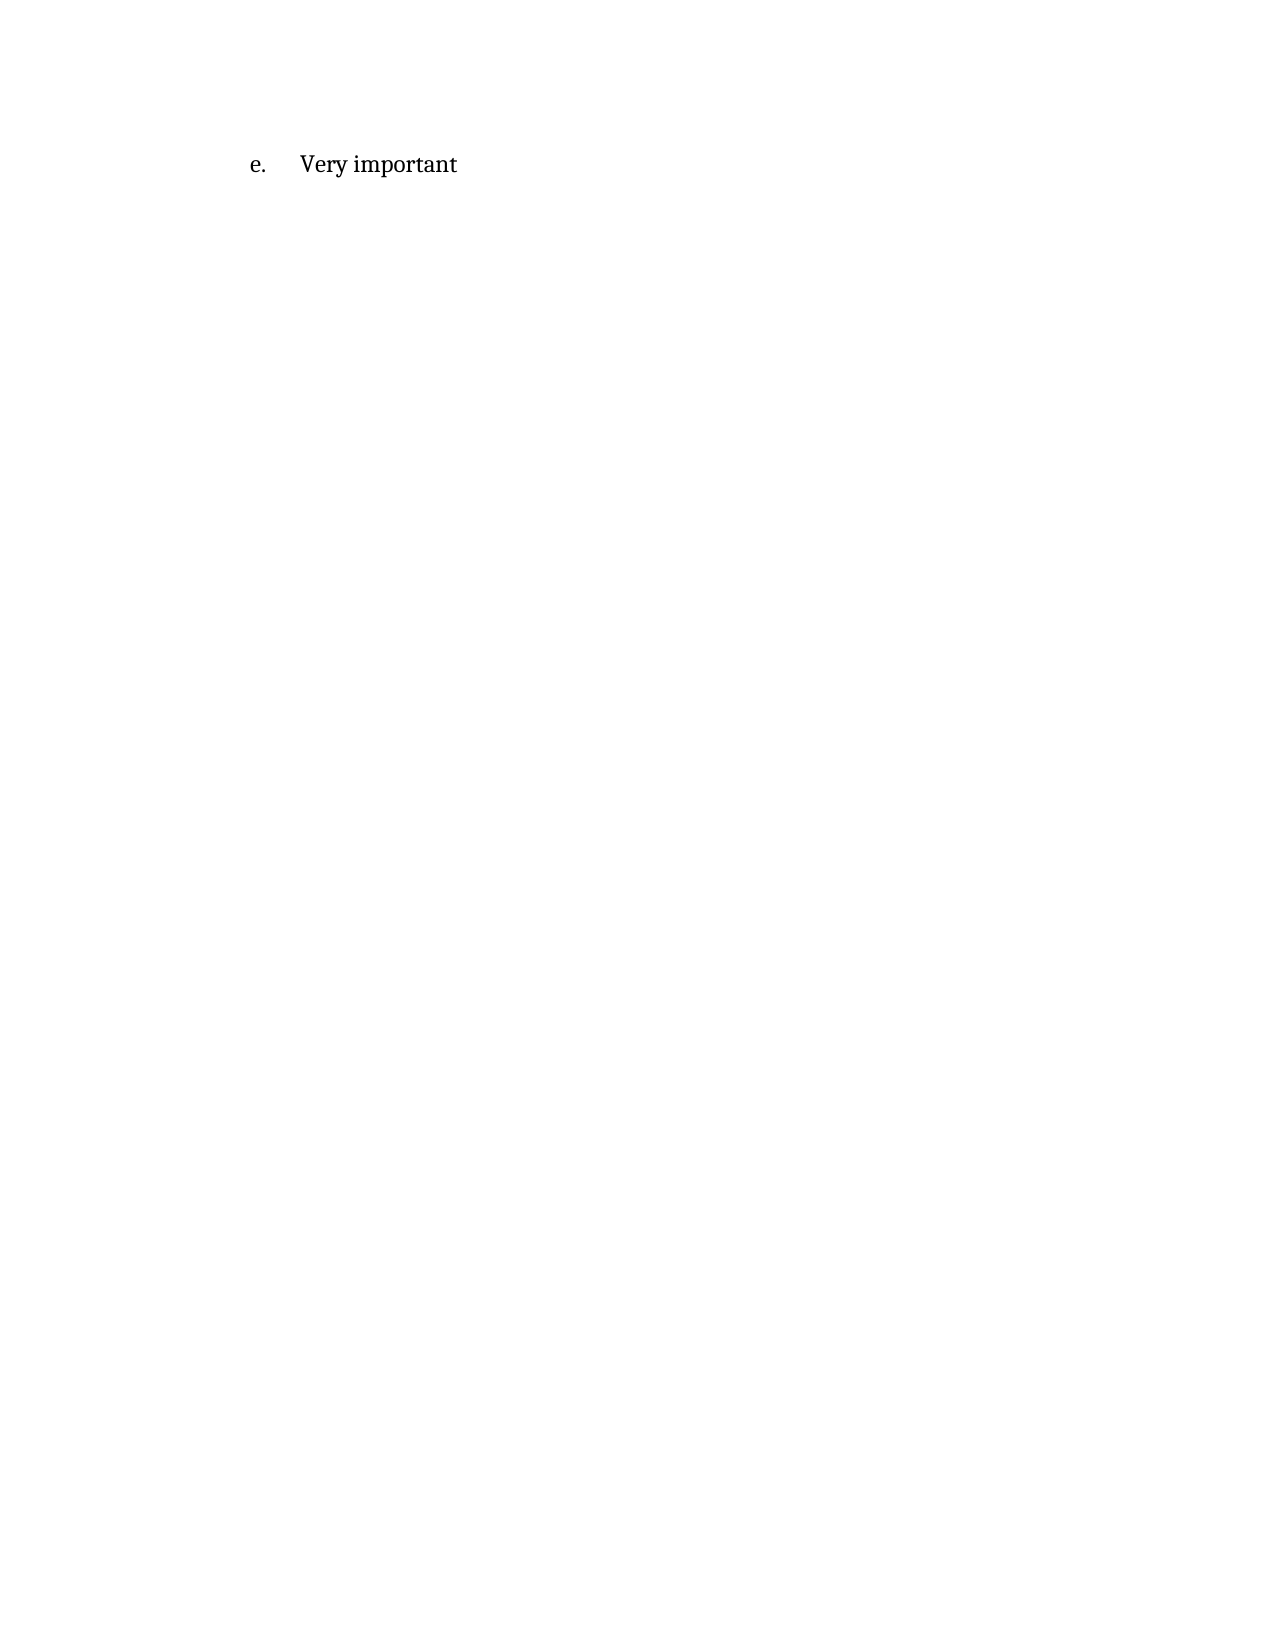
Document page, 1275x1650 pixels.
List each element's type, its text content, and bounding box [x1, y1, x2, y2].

list Very important [250, 150, 1125, 179]
